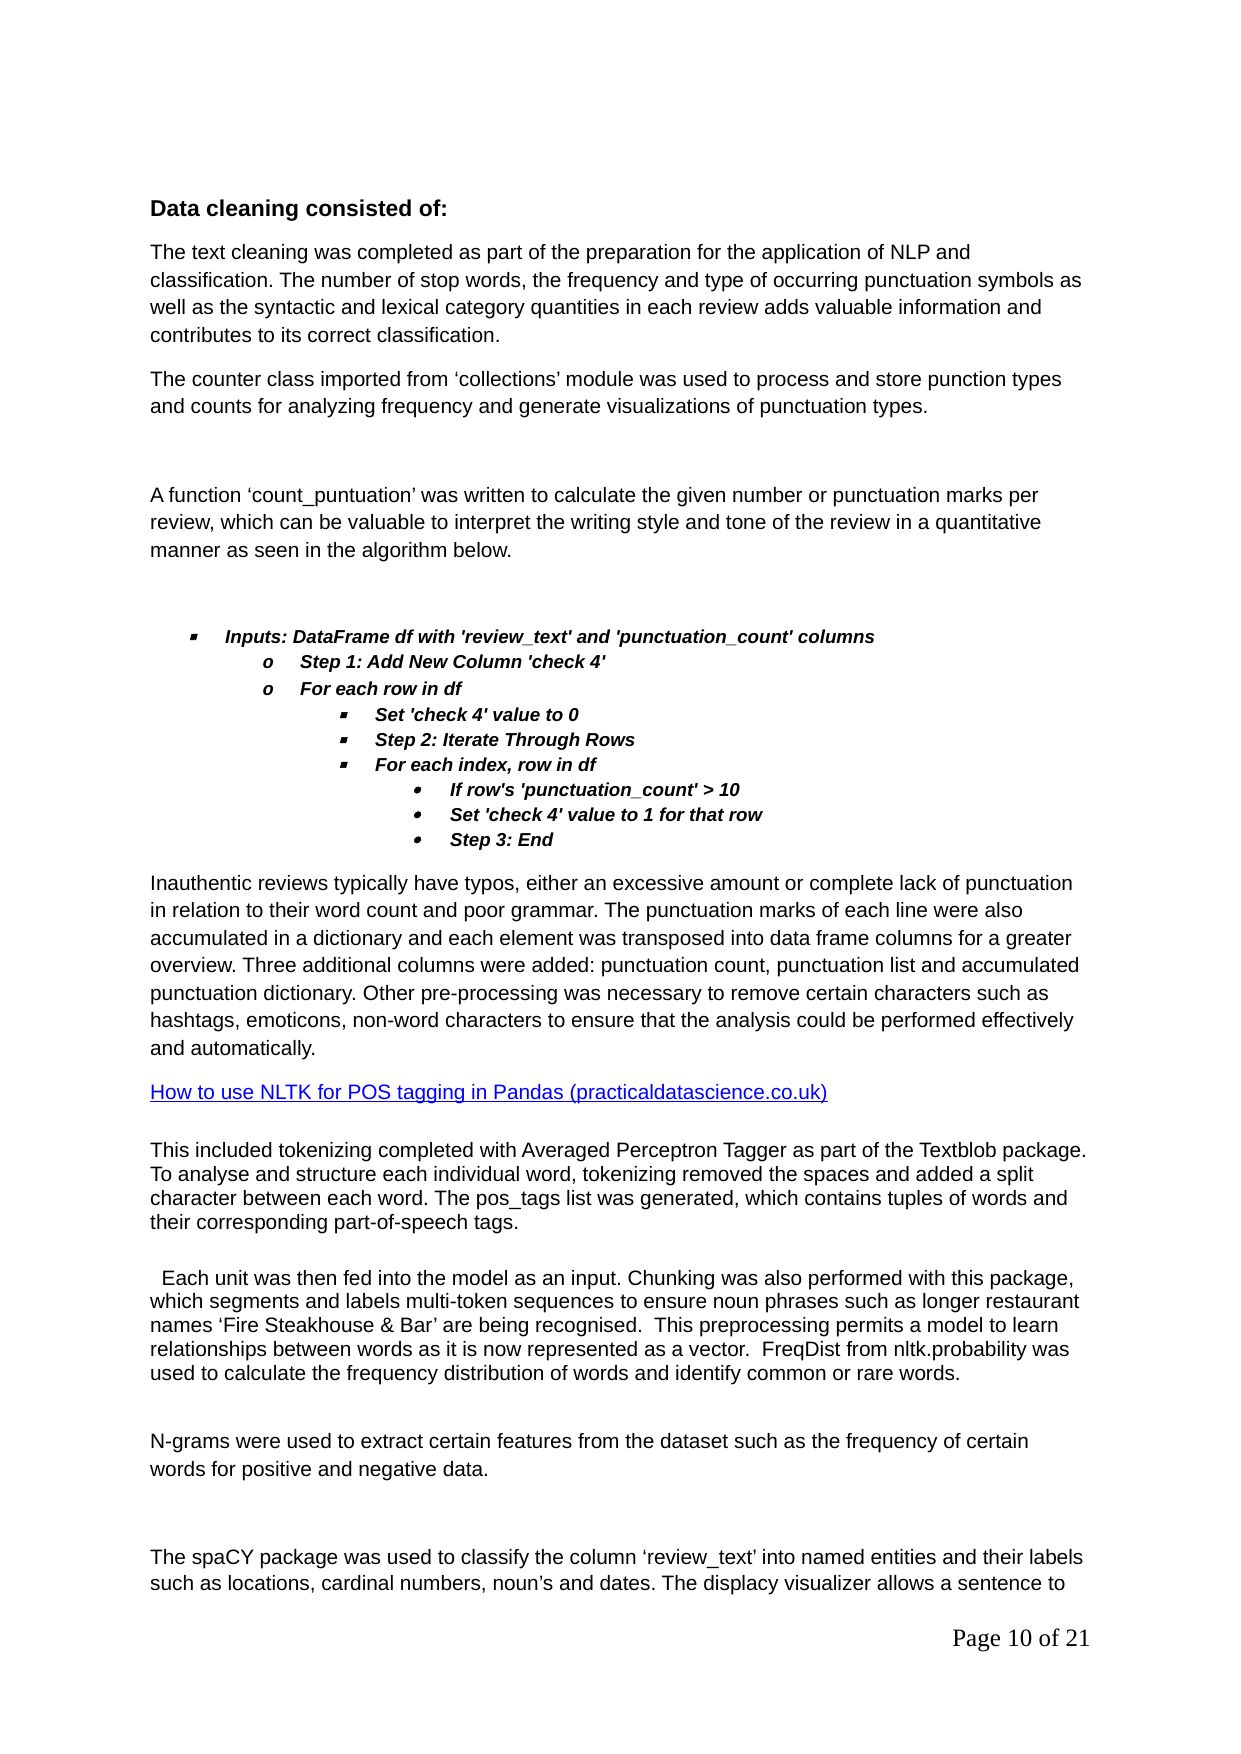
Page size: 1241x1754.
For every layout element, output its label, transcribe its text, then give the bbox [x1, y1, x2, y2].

list Step 3: End [412, 829, 1090, 850]
list Set 'check 4' value to 0 [337, 704, 1090, 726]
text Each unit was then fed into the model as an input. Chunking was also performed with this package, which segments and labels multi-token sequences to ensure noun phrases such as longer restaurant names ‘Fire Steakhouse & Bar’ are being recognised. This preprocessing permits a model to learn relationships between words as it is now represented as a vector. FreqDist from nltk.probability was used to calculate the frequency distribution of words and identify common or rare words. [150, 1265, 1090, 1385]
list For each row in df [262, 678, 1090, 701]
text Inauthentic reviews typically have typos, either an excessive amount or complete lack of punctuation in relation to their word count and poor grammar. The punctuation marks of each line were also accumulated in a dictionary and each element was transposed into data frame columns for a greater overview. Three additional columns were added: punctuation count, punctuation list and accumulated punctuation dictionary. Other pre-processing was necessary to remove certain characters such as hashtags, emoticons, non-word characters to ensure that the analysis could be performed effectively and automatically. [150, 870, 1090, 1059]
text N-grams were used to extract certain features from the dataset such as the frequency of certain words for positive and negative data. [150, 1429, 1090, 1481]
text The text cleaning was completed as part of the preparation for the application of NLP and classification. The number of stop words, the frequency and type of occurring punctuation symbols as well as the syntactic and lexical category quantities in each review adds valuable information and contributes to its correct classification. [150, 240, 1090, 347]
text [150, 1545, 1090, 1595]
text How to use NLTK for POS tagging in Pandas (practicaldatascience.co.uk) [150, 1079, 1090, 1103]
list For each index, row in df [337, 754, 1090, 776]
list Set 'check 4' value to 1 for that row [412, 804, 1090, 826]
list If row's 'punctuation_count' > 10 [412, 779, 1090, 801]
list Step 2: Iterate Through Rows [337, 729, 1090, 751]
text The counter class imported from ‘collections’ module was used to process and store punction types and counts for analyzing frequency and generate visualizations of punctuation types. [150, 367, 1090, 418]
list Step 1: Add New Column 'check 4' [262, 651, 1090, 674]
text Data cleaning consisted of: [150, 195, 1090, 221]
text A function ‘count_puntuation’ was written to calculate the given number or punctuation marks per review, which can be valuable to interpret the writing style and tone of the review in a quantitative manner as seen in the algorithm below. [150, 483, 1090, 562]
text This included tokenizing completed with Averaged Perceptron Tagger as part of the Textblob package. To analyse and structure each individual word, tokenizing removed the spaces and added a split character between each word. The pos_tags list was generated, which contains tuples of words and their corresponding part-of-speech tags. [150, 1138, 1090, 1234]
list Inputs: DataFrame df with 'review_text' and 'punctuation_count' columns [187, 626, 1090, 648]
